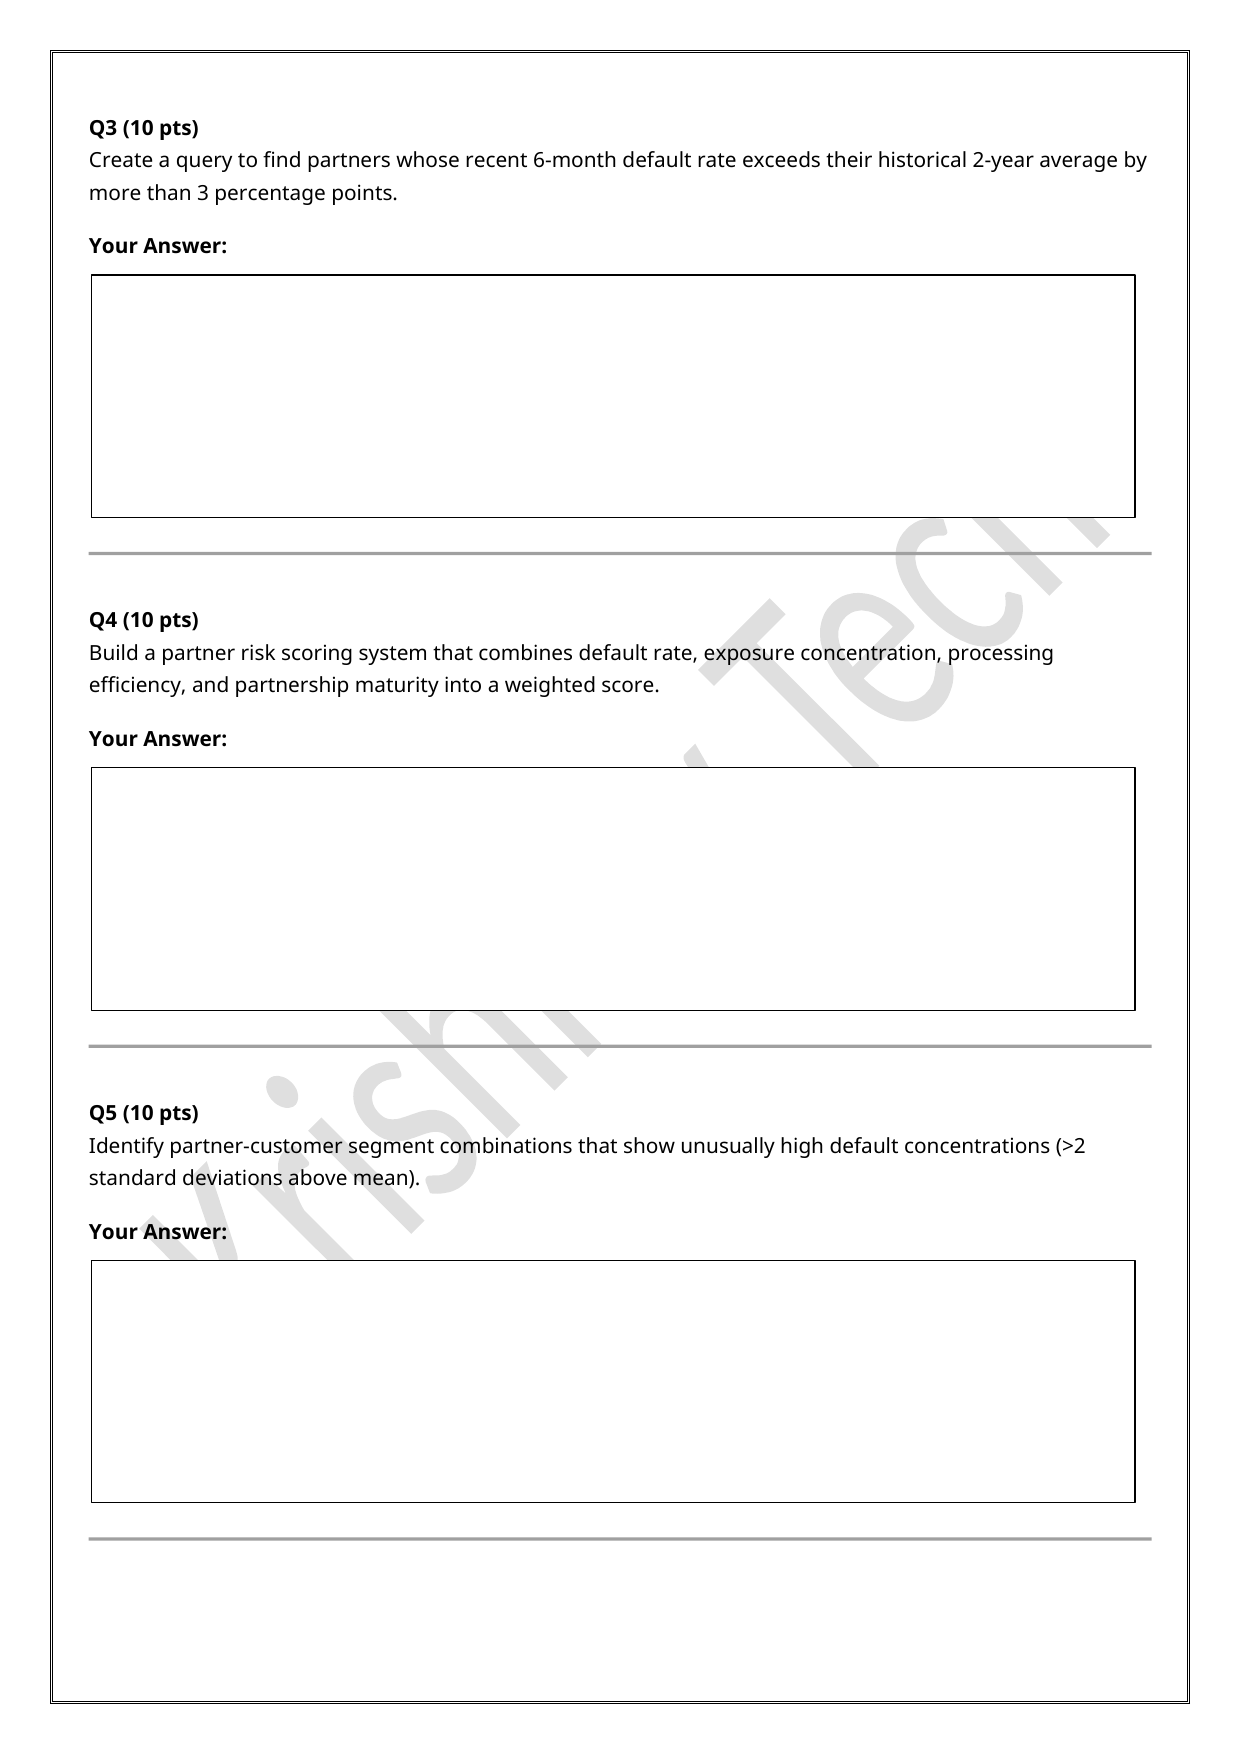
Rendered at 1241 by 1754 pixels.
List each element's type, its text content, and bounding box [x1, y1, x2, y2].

text Your Answer: [89, 724, 1152, 752]
text Your Answer: [89, 1217, 1152, 1245]
text Your Answer: [89, 231, 1152, 260]
text Q5 (10 pts) Identify partner-customer segment combinations that show unusually high default concentrations (>2 standard deviations above mean). [89, 1098, 1152, 1192]
text Q4 (10 pts) Build a partner risk scoring system that combines default rate, exposure concentration, processing efficiency, and partnership maturity into a weighted score. [89, 605, 1152, 699]
text Q3 (10 pts) Create a query to find partners whose recent 6-month default rate exceeds their historical 2-year average by more than 3 percentage points. [89, 113, 1152, 206]
